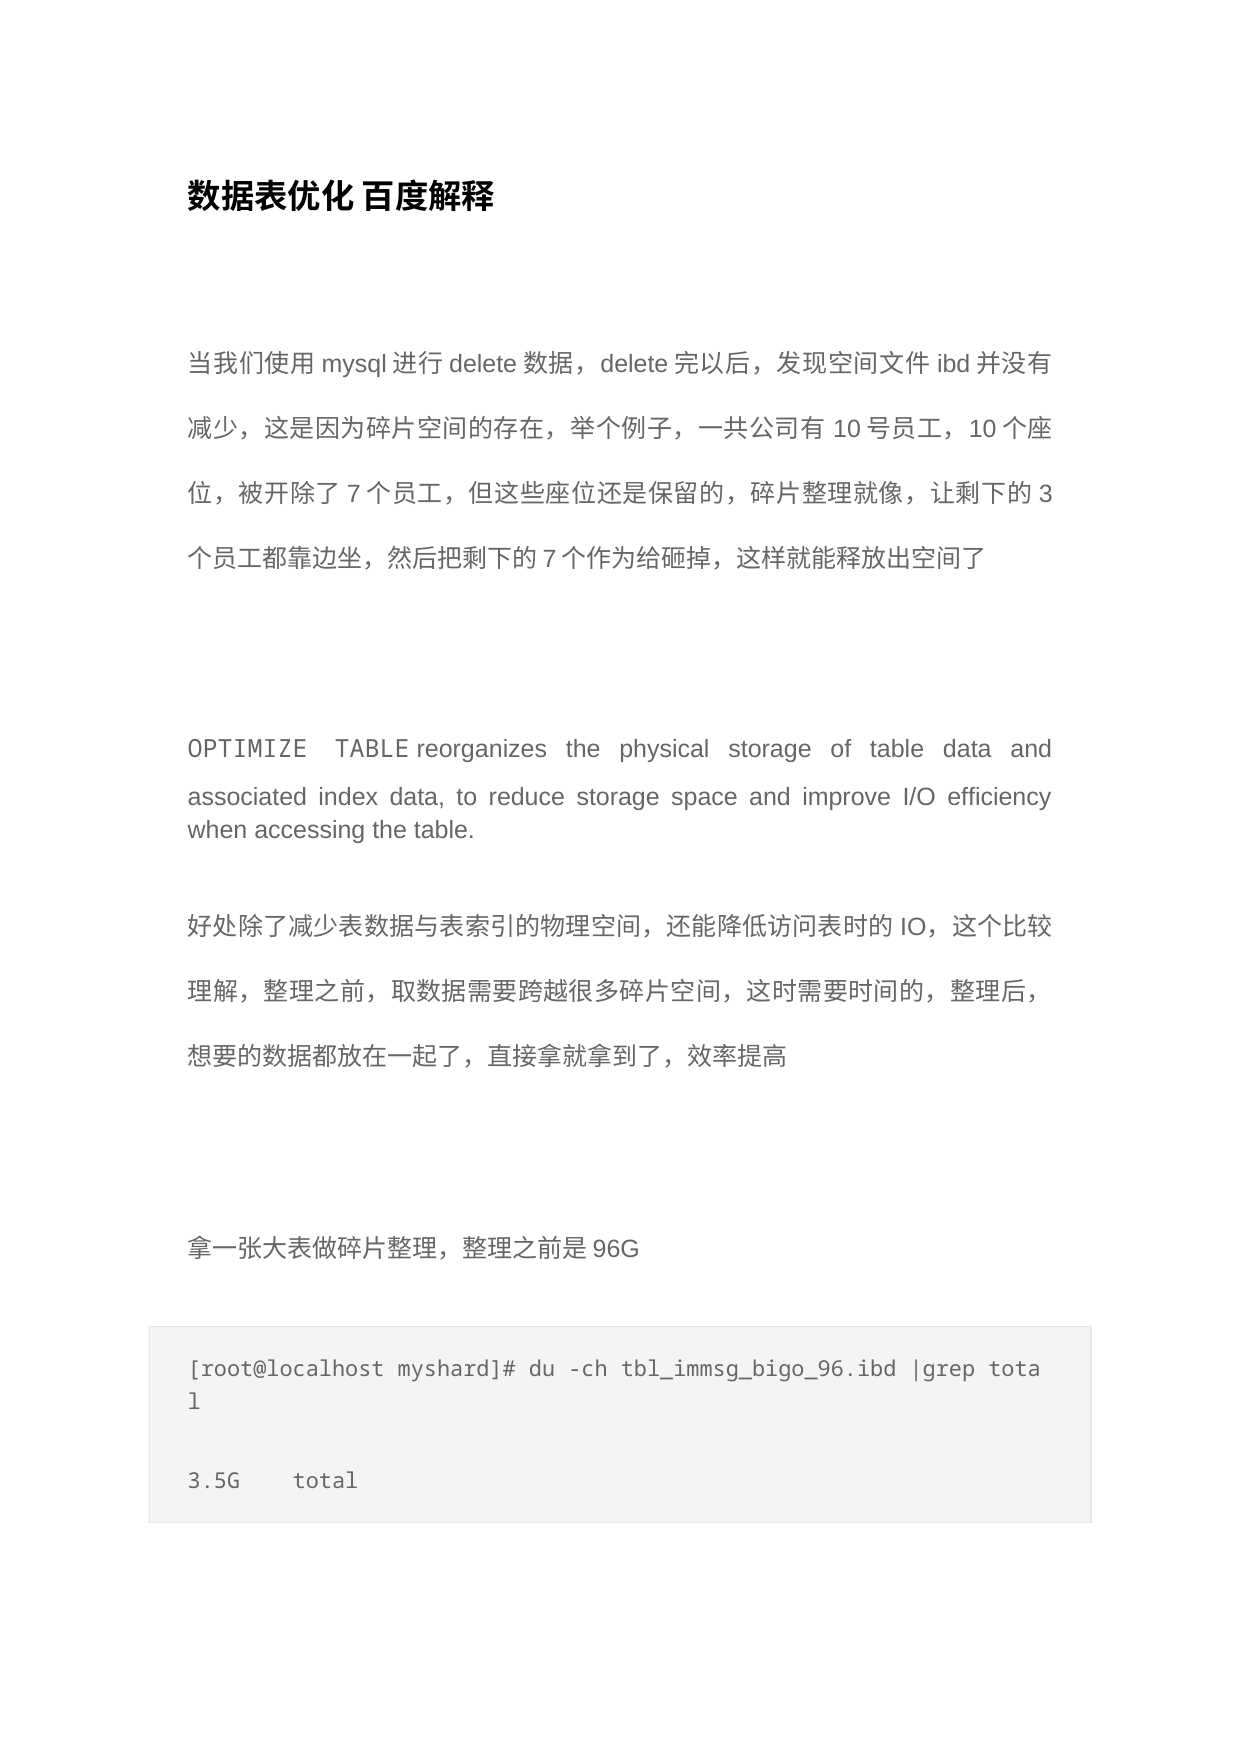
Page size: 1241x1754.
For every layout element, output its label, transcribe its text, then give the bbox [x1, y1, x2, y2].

text 当我们使用mysql进行delete数据，delete完以后，发现空间文件ibd并没有减少，这是因为碎片空间的存在，举个例子，一共公司有10号员工，10个座位，被开除了7个员工，但这些座位还是保留的，碎片整理就像，让剩下的3个员工都靠边坐，然后把剩下的7个作为给砸掉，这样就能释放出空间了 [187, 329, 1053, 589]
text [root@localhost myshard]# du -ch tbl_immsg_bigo_96.ibd |grep total [150, 1327, 1090, 1417]
text 拿一张大表做碎片整理，整理之前是96G [187, 1214, 1053, 1279]
text 3.5G total [150, 1437, 1090, 1522]
text OPTIMIZE TABLE reorganizes the physical storage of table data and associated index data, to reduce storage space and improve I/O efficiency when accessing the table. [187, 716, 1053, 846]
text 好处除了减少表数据与表索引的物理空间，还能降低访问表时的IO，这个比较理解，整理之前，取数据需要跨越很多碎片空间，这时需要时间的，整理后，想要的数据都放在一起了，直接拿就拿到了，效率提高 [187, 892, 1053, 1087]
subtitle 数据表优化 百度解释 [187, 162, 1053, 227]
